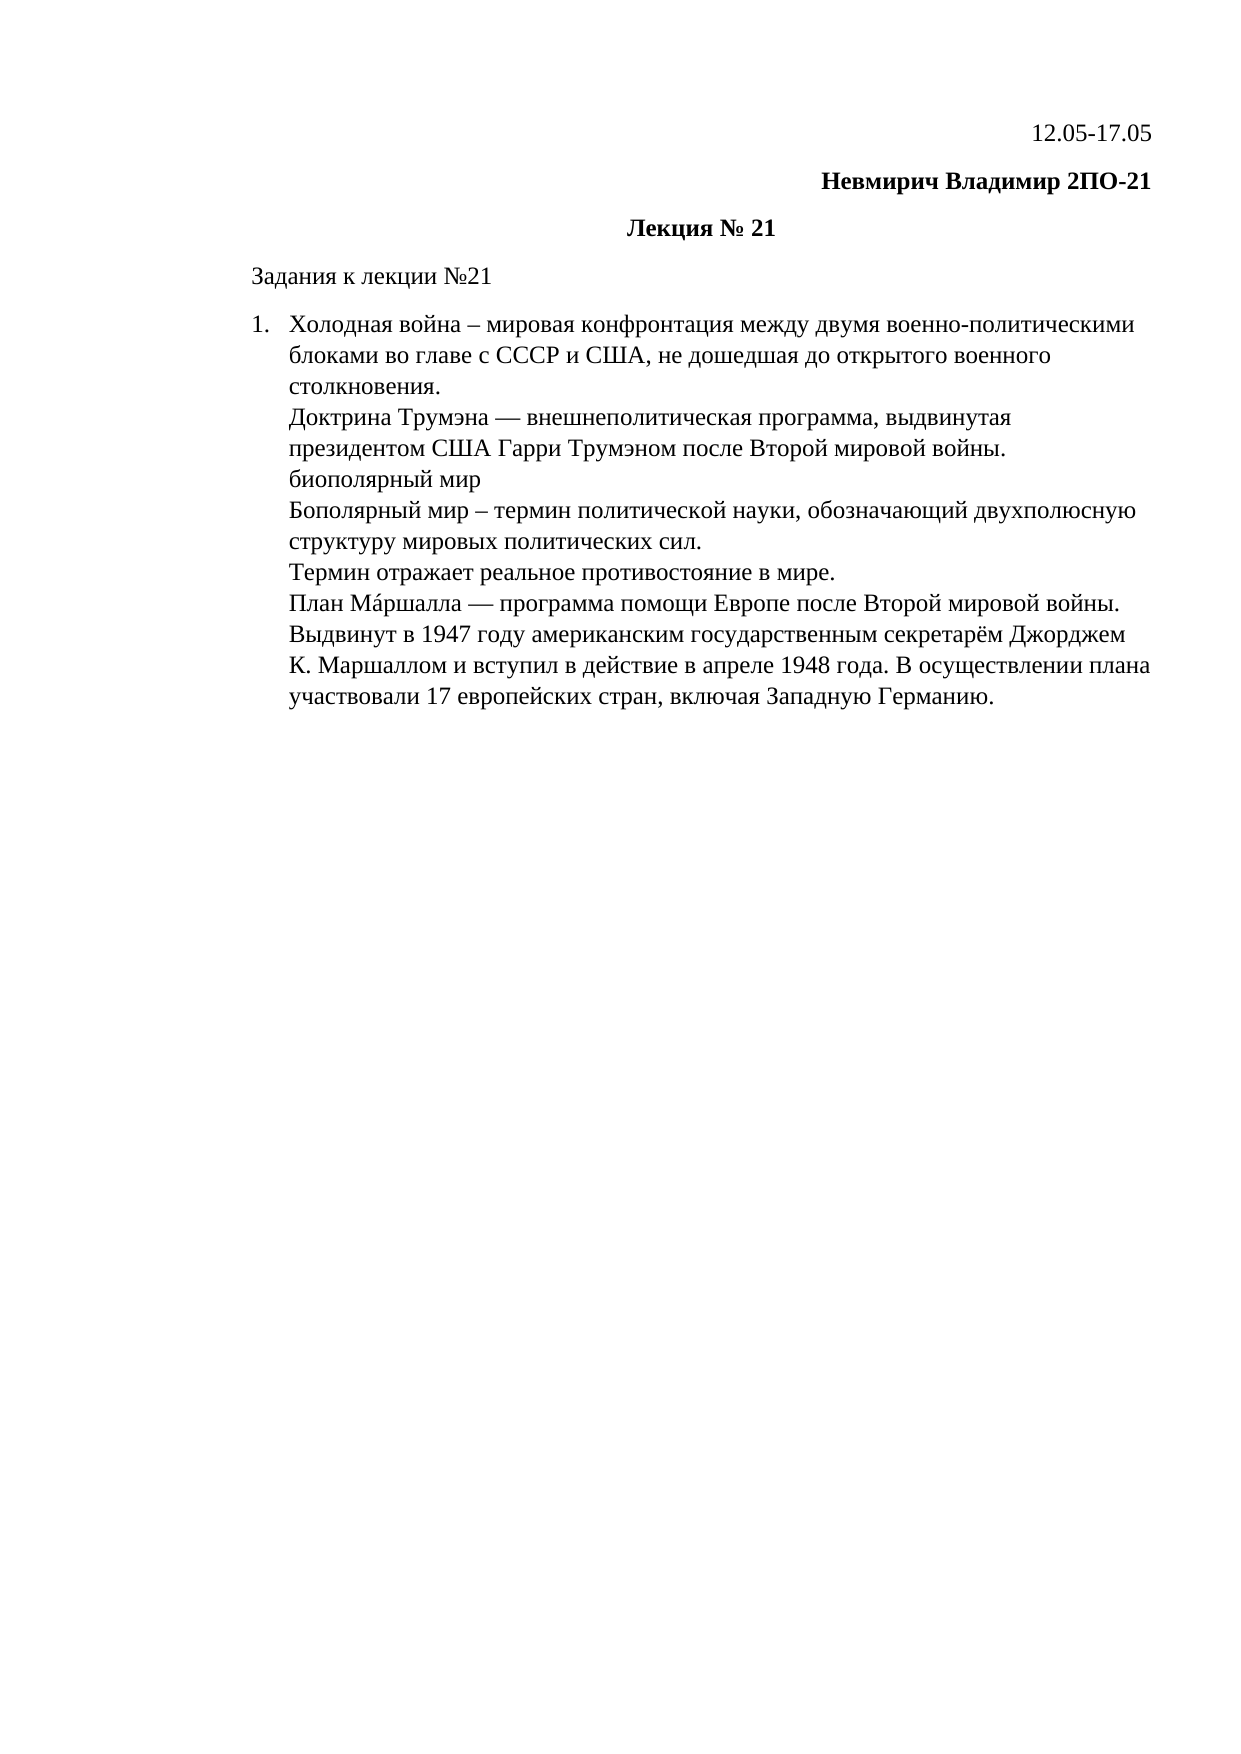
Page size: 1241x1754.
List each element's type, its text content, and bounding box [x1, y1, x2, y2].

list Доктрина Трумэна — внешнеполитическая программа, выдвинутая президентом США Гарри Трумэном после Второй мировой войны. биополярный мир [288, 402, 1152, 493]
list Термин отражает реальное противостояние в мире. [288, 557, 1152, 586]
text Задания к лекции №21 [251, 261, 1152, 290]
list Холодная война – мировая конфронтация между двумя военно-политическими блоками во главе с СССР и США, не дошедшая до открытого военного столкновения. [251, 309, 1152, 400]
text Лекция № 21 [251, 213, 1152, 242]
list Бополярный мир – термин политической науки, обозначающий двухполюсную структуру мировых политических сил. [288, 495, 1152, 555]
list План Мáршалла — программа помощи Европе после Второй мировой войны. Выдвинут в 1947 году американским государственным секретарём Джорджем К. Маршаллом и вступил в действие в апреле 1948 года. В осуществлении плана участвовали 17 европейских стран, включая Западную Германию. [288, 588, 1152, 710]
text Невмирич Владимир 2ПО-21 [177, 166, 1152, 194]
text 12.05-17.05 [177, 118, 1152, 147]
